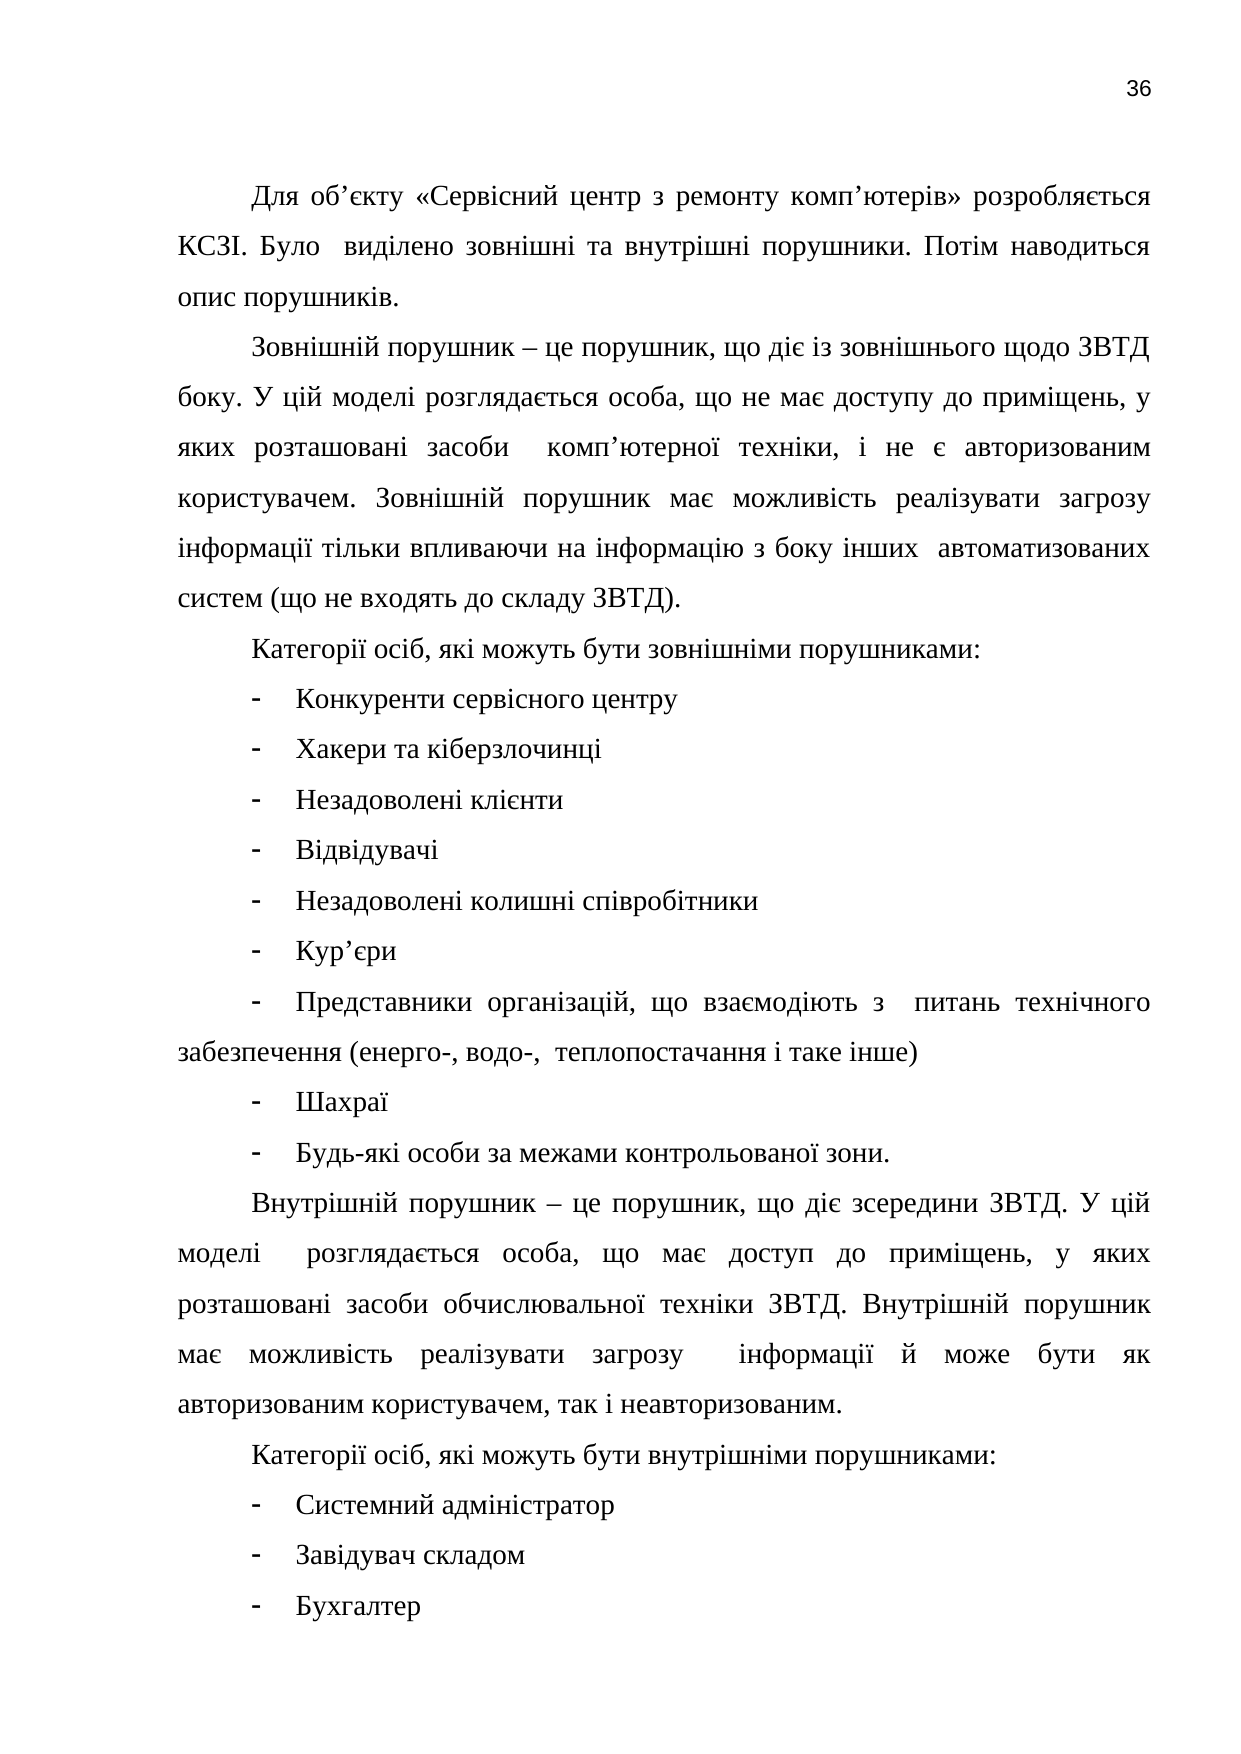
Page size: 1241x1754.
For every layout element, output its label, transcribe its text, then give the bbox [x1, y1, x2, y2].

text Категорії осiб, якi можуть бути внутрішніми порушниками: [177, 1437, 1152, 1470]
text Для об’єкту «Сервісний центр з ремонту комп’ютерів» розробляється КСЗІ. Було виділено зовнішні та внутрішні порушники. Потім наводиться опис порушників. [177, 178, 1152, 312]
text Категорії осiб, якi можуть бути зовнiшнiми порушниками: [177, 631, 1152, 664]
list Незадоволені клієнти [177, 782, 1152, 816]
list Конкуренти сервісного центру [177, 681, 1152, 715]
list Завідувач складом [177, 1537, 1152, 1571]
list Бухгалтер [177, 1588, 1152, 1622]
list Відвідувачі [177, 832, 1152, 866]
list Кур’єри [177, 933, 1152, 967]
list Хакери та кіберзлочинці [177, 732, 1152, 765]
list Шахраї [177, 1084, 1152, 1118]
list Незадоволені колишні співробітники [177, 883, 1152, 916]
list Будь-які особи за межами контрольованої зони. [177, 1135, 1152, 1168]
list Системний адміністратор [177, 1487, 1152, 1521]
text Внутрішній порушник – це порушник, що діє зсередини ЗВТД. У цiй моделi розглядається особа, що має доступ до приміщень, у яких розташовані засоби обчислювальної технiки ЗВТД. Внутрішній порушник має можливість реалізувати загрозу iнформацiї й може бути як авторизованим користувачем, так i неавторизованим. [177, 1185, 1152, 1420]
list Представники організацій, що взаємодіють з питань технічного забезпечення (енерго-, водо-, теплопостачання і таке інше) [177, 984, 1152, 1068]
text Зовнішній порушник – це порушник, що дiє iз зовнiшнього щодо ЗВТД боку. У цiй моделі розглядається особа, що не має доступу до приміщень, у яких розташовані засоби комп’ютерної технiки, i не є авторизованим користувачем. Зовнiшнiй порушник має можливiсть реалiзувати загрозу iнформацiї тiльки впливаючи на інформацію з боку інших автоматизованих систем (що не входять до складу ЗВТД). [177, 329, 1152, 614]
